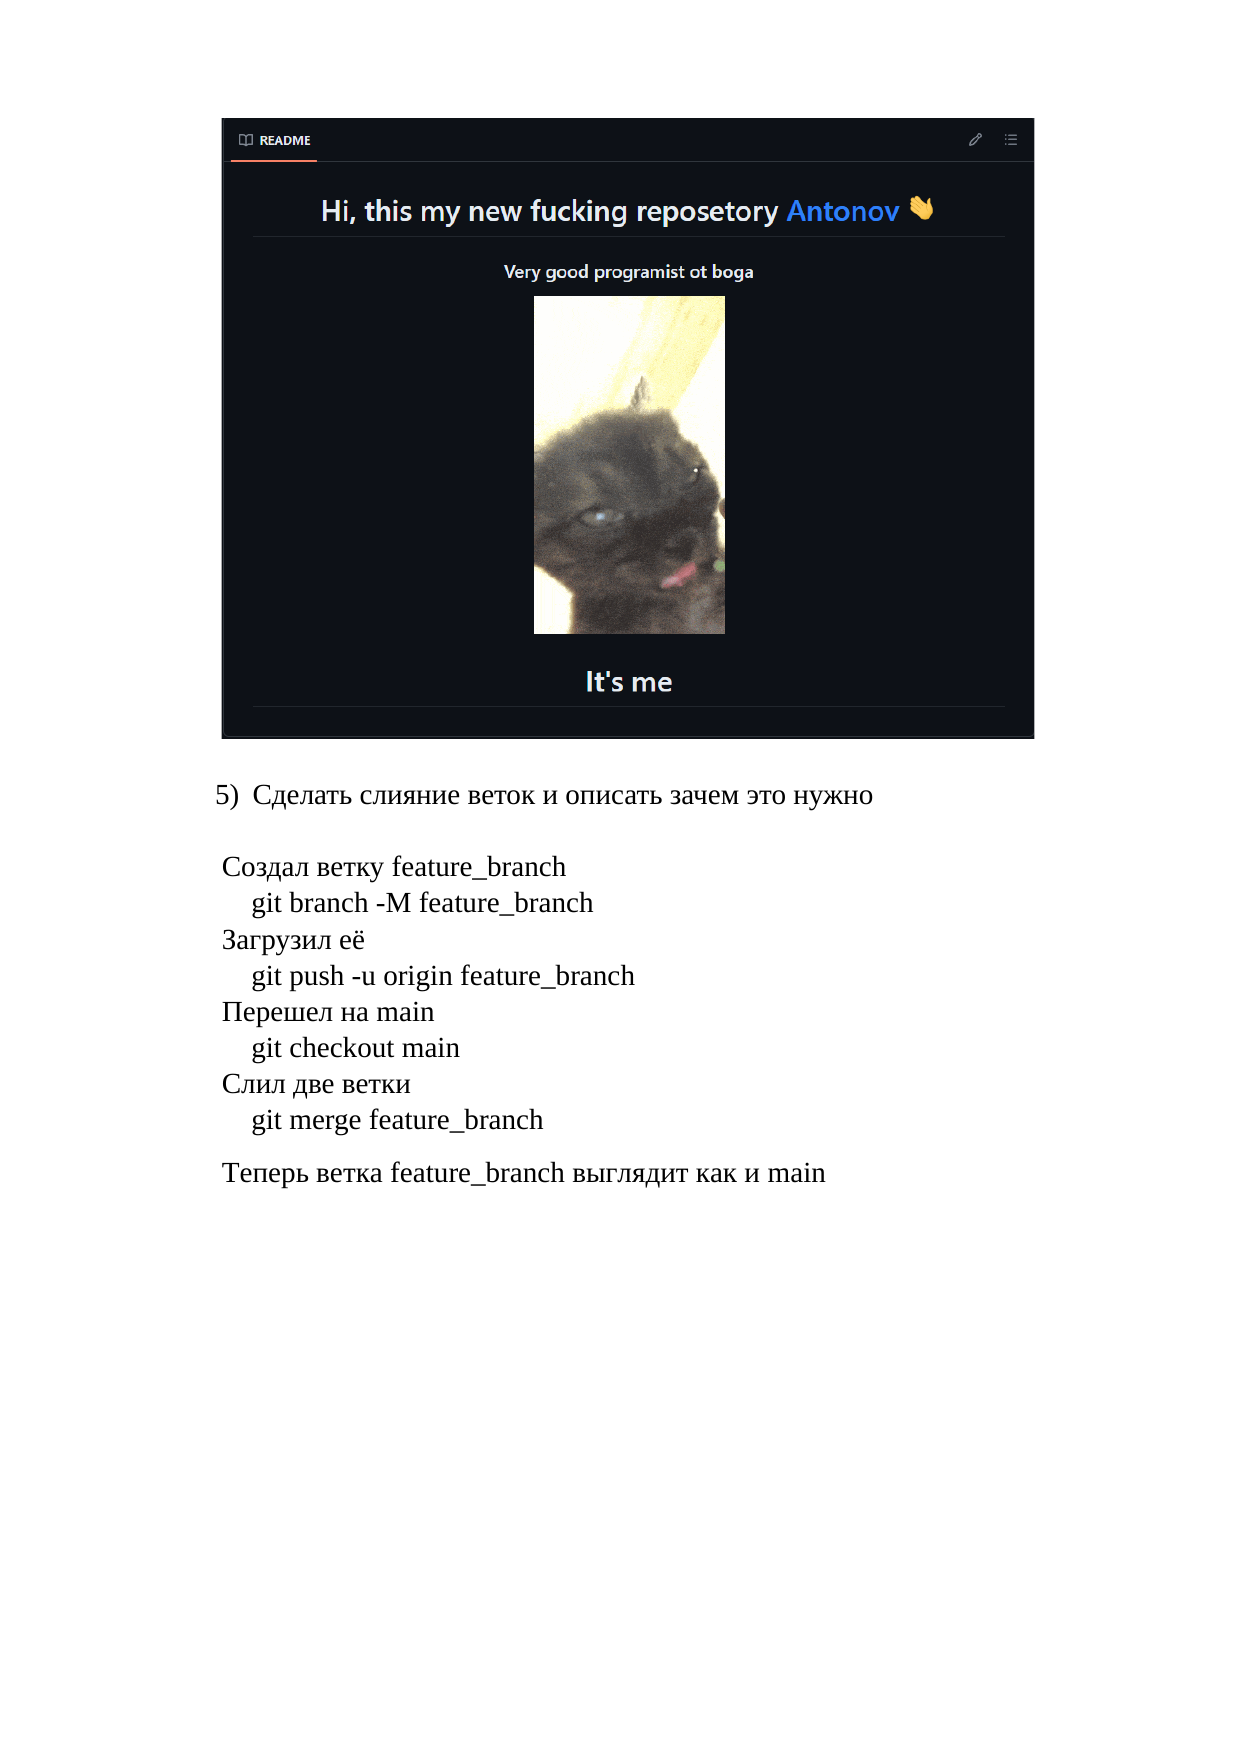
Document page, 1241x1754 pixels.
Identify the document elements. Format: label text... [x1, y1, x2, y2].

list Сделать слияние веток и описать зачем это нужно [215, 777, 1152, 811]
list git push -u origin feature_branch [222, 958, 1152, 991]
list Перешел на main [222, 994, 1152, 1028]
picture [221, 118, 1035, 739]
list git checkout main [222, 1030, 1152, 1064]
list Создал ветку feature_branch [222, 849, 1152, 883]
text Теперь ветка feature_branch выглядит как и main [222, 1155, 1152, 1189]
list Слил две ветки [222, 1066, 1152, 1100]
list git merge feature_branch [222, 1102, 1152, 1136]
list git branch -M feature_branch [222, 886, 1152, 919]
list Загрузил её [222, 922, 1152, 955]
